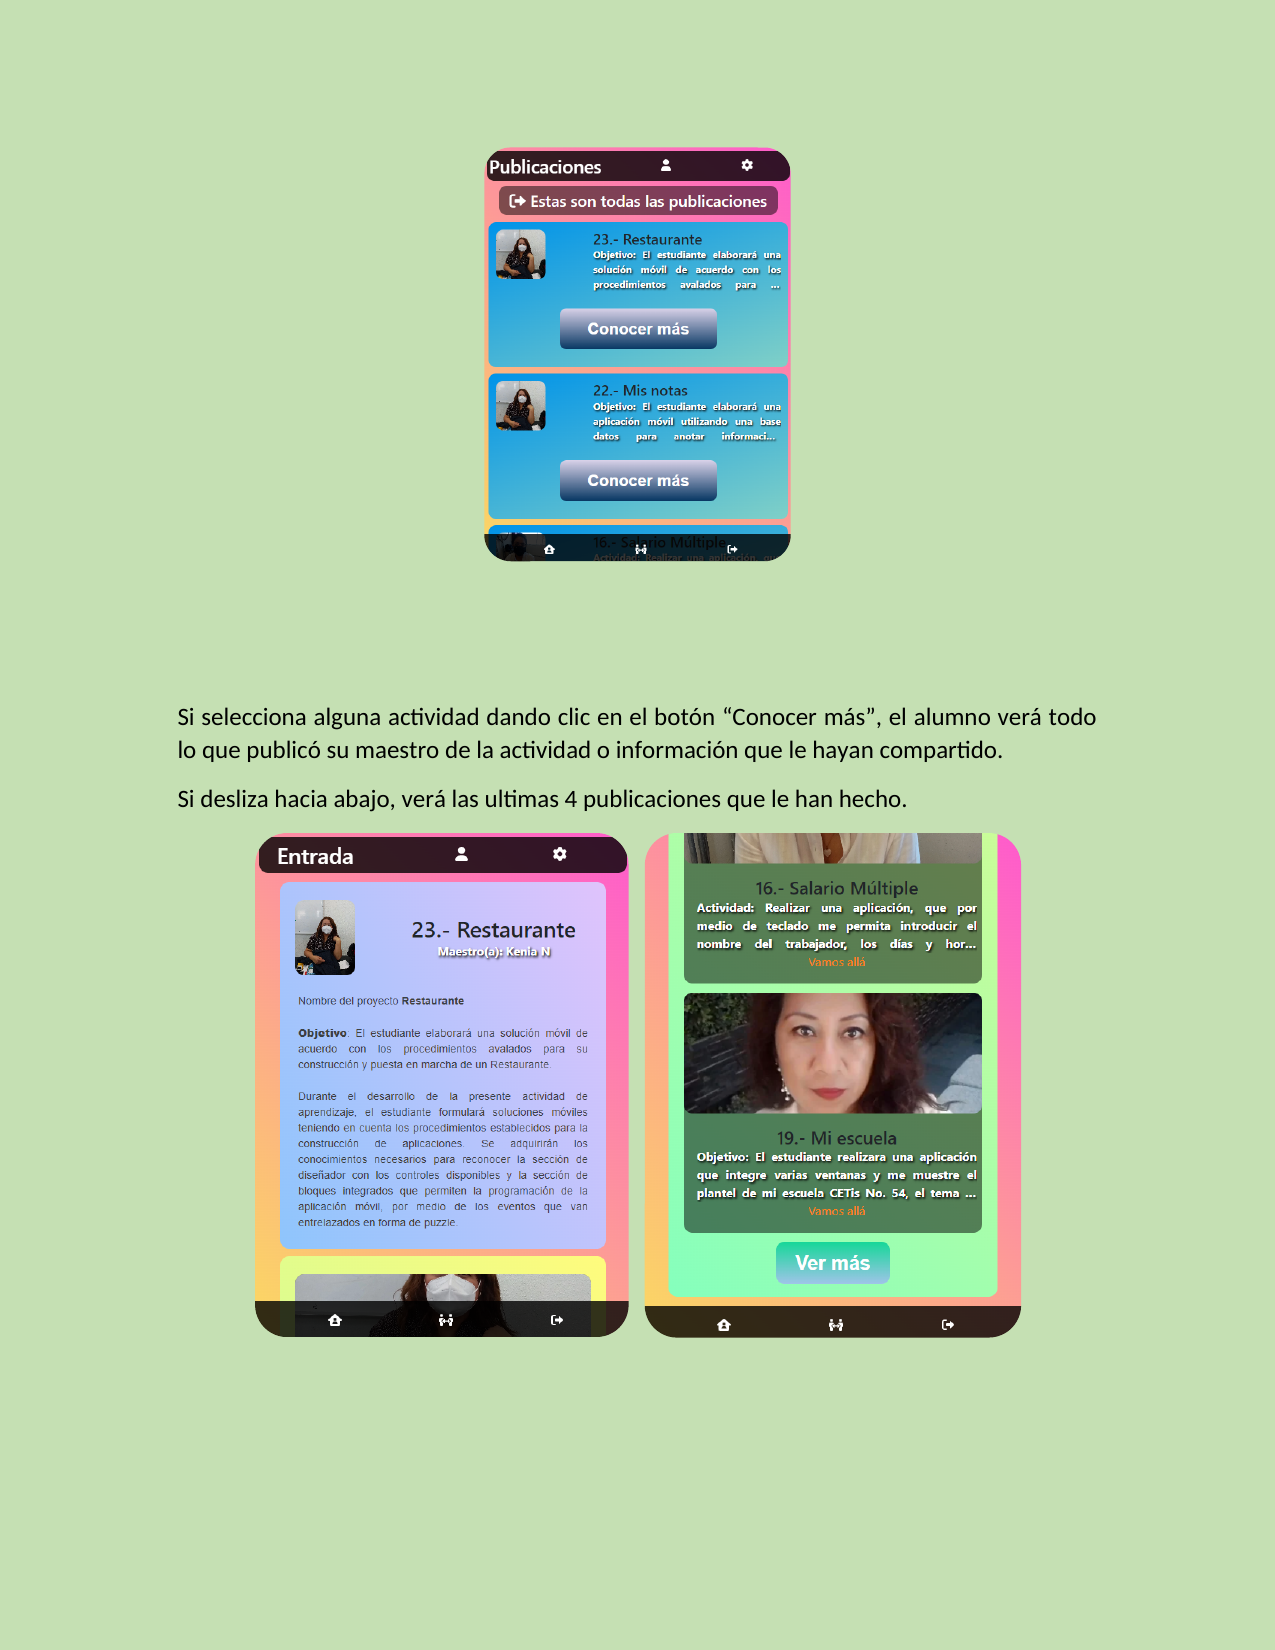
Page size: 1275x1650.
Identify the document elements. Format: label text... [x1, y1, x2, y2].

text Si selecciona alguna actividad dando clic en el botón “Conocer más”, el alumno verá todo lo que publicó su maestro de la actividad o información que le hayan compartido. [177, 701, 1098, 764]
picture [644, 833, 1022, 1338]
picture [255, 833, 629, 1337]
picture [484, 147, 791, 562]
text Si desliza hacia abajo, verá las ultimas 4 publicaciones que le han hecho. [177, 783, 1098, 814]
